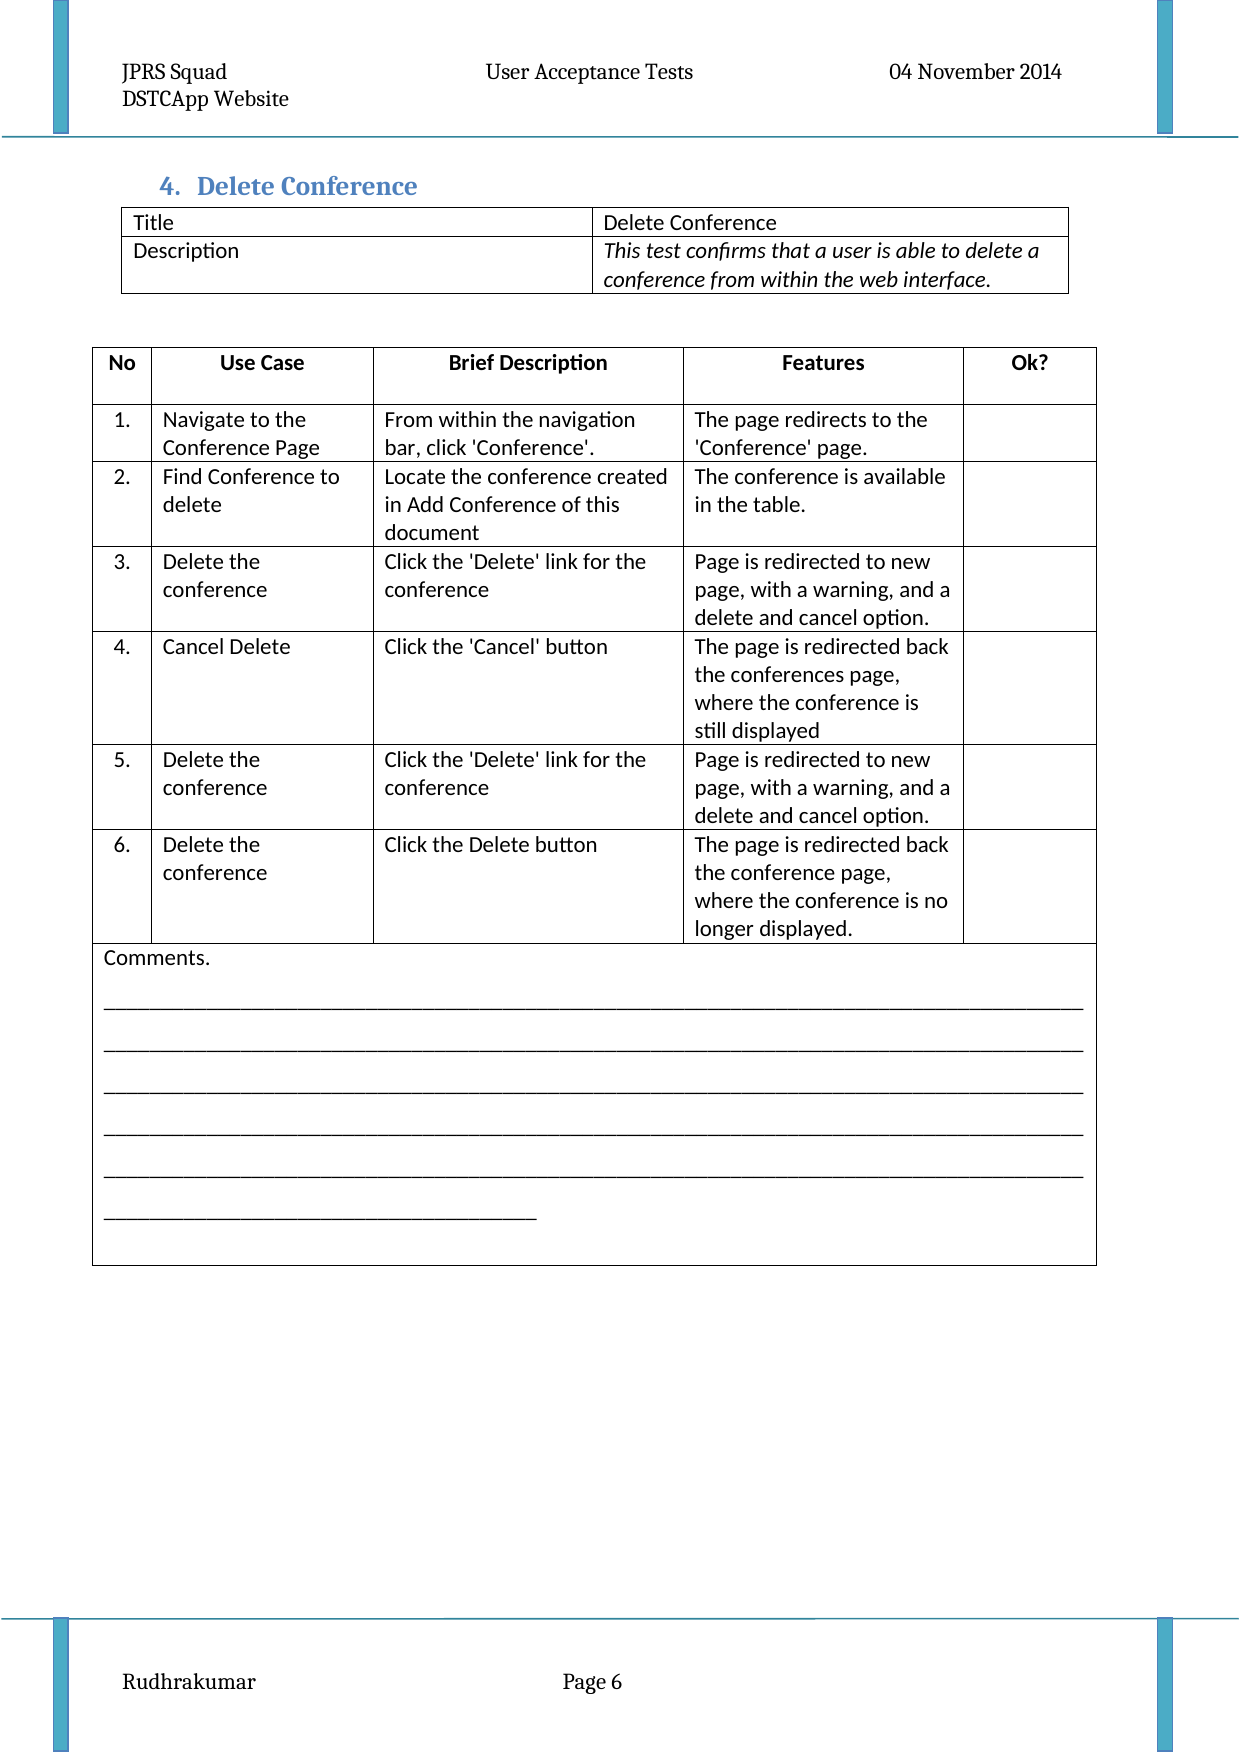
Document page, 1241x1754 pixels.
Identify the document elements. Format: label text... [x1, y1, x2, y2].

table_header Title [122, 208, 592, 236]
table_cell Cancel Delete [152, 632, 373, 744]
table_cell The conference is available in the table. [684, 462, 963, 546]
table_cell Click the 'Cancel' button [374, 632, 683, 744]
table_header Delete Conference [593, 208, 1068, 236]
table_cell 2. [93, 462, 151, 546]
table_cell The page redirects to the 'Conference' page. [684, 405, 963, 461]
table_cell Delete the conference [152, 830, 373, 942]
table_header Features [684, 348, 963, 404]
table_cell [964, 462, 1096, 546]
table_cell 4. [93, 632, 151, 744]
table_header Use Case [152, 348, 373, 404]
table_cell From within the navigation bar, click 'Conference'. [374, 405, 683, 461]
table_cell 5. [93, 745, 151, 829]
table_cell Comments. ____________________________________________________________________________________________________________________________________________________________________________________________________________________________________________________________________________________________________________________________________________________________________________________________________________________________________________________________________________________ [93, 944, 1096, 1265]
table_cell [964, 632, 1096, 744]
table_header Brief Description [374, 348, 683, 404]
table_cell Page is redirected to new page, with a warning, and a delete and cancel option. [684, 745, 963, 829]
table_cell Navigate to the Conference Page [152, 405, 373, 461]
table_header No [93, 348, 151, 404]
table_cell The page is redirected back the conference page, where the conference is no longer displayed. [684, 830, 963, 942]
table_cell Description [122, 237, 592, 293]
table_cell [964, 405, 1096, 461]
table_cell The page is redirected back the conferences page, where the conference is still displayed [684, 632, 963, 744]
table_cell [964, 547, 1096, 631]
table_cell This test confirms that a user is able to delete a conference from within the web interface. [593, 237, 1068, 293]
table_cell 1. [93, 405, 151, 461]
table_cell Page is redirected to new page, with a warning, and a delete and cancel option. [684, 547, 963, 631]
table_cell Click the 'Delete' link for the conference [374, 745, 683, 829]
subtitle Delete Conference [159, 171, 1090, 202]
table_cell Locate the conference created in Add Conference of this document [374, 462, 683, 546]
table_cell Delete the conference [152, 745, 373, 829]
table_cell [964, 745, 1096, 829]
table_cell Find Conference to delete [152, 462, 373, 546]
table_cell Click the Delete button [374, 830, 683, 942]
table_cell Delete the conference [152, 547, 373, 631]
table_header Ok? [964, 348, 1096, 404]
table_cell 3. [93, 547, 151, 631]
table_cell [964, 830, 1096, 942]
table_cell 6. [93, 830, 151, 942]
table_cell Click the 'Delete' link for the conference [374, 547, 683, 631]
